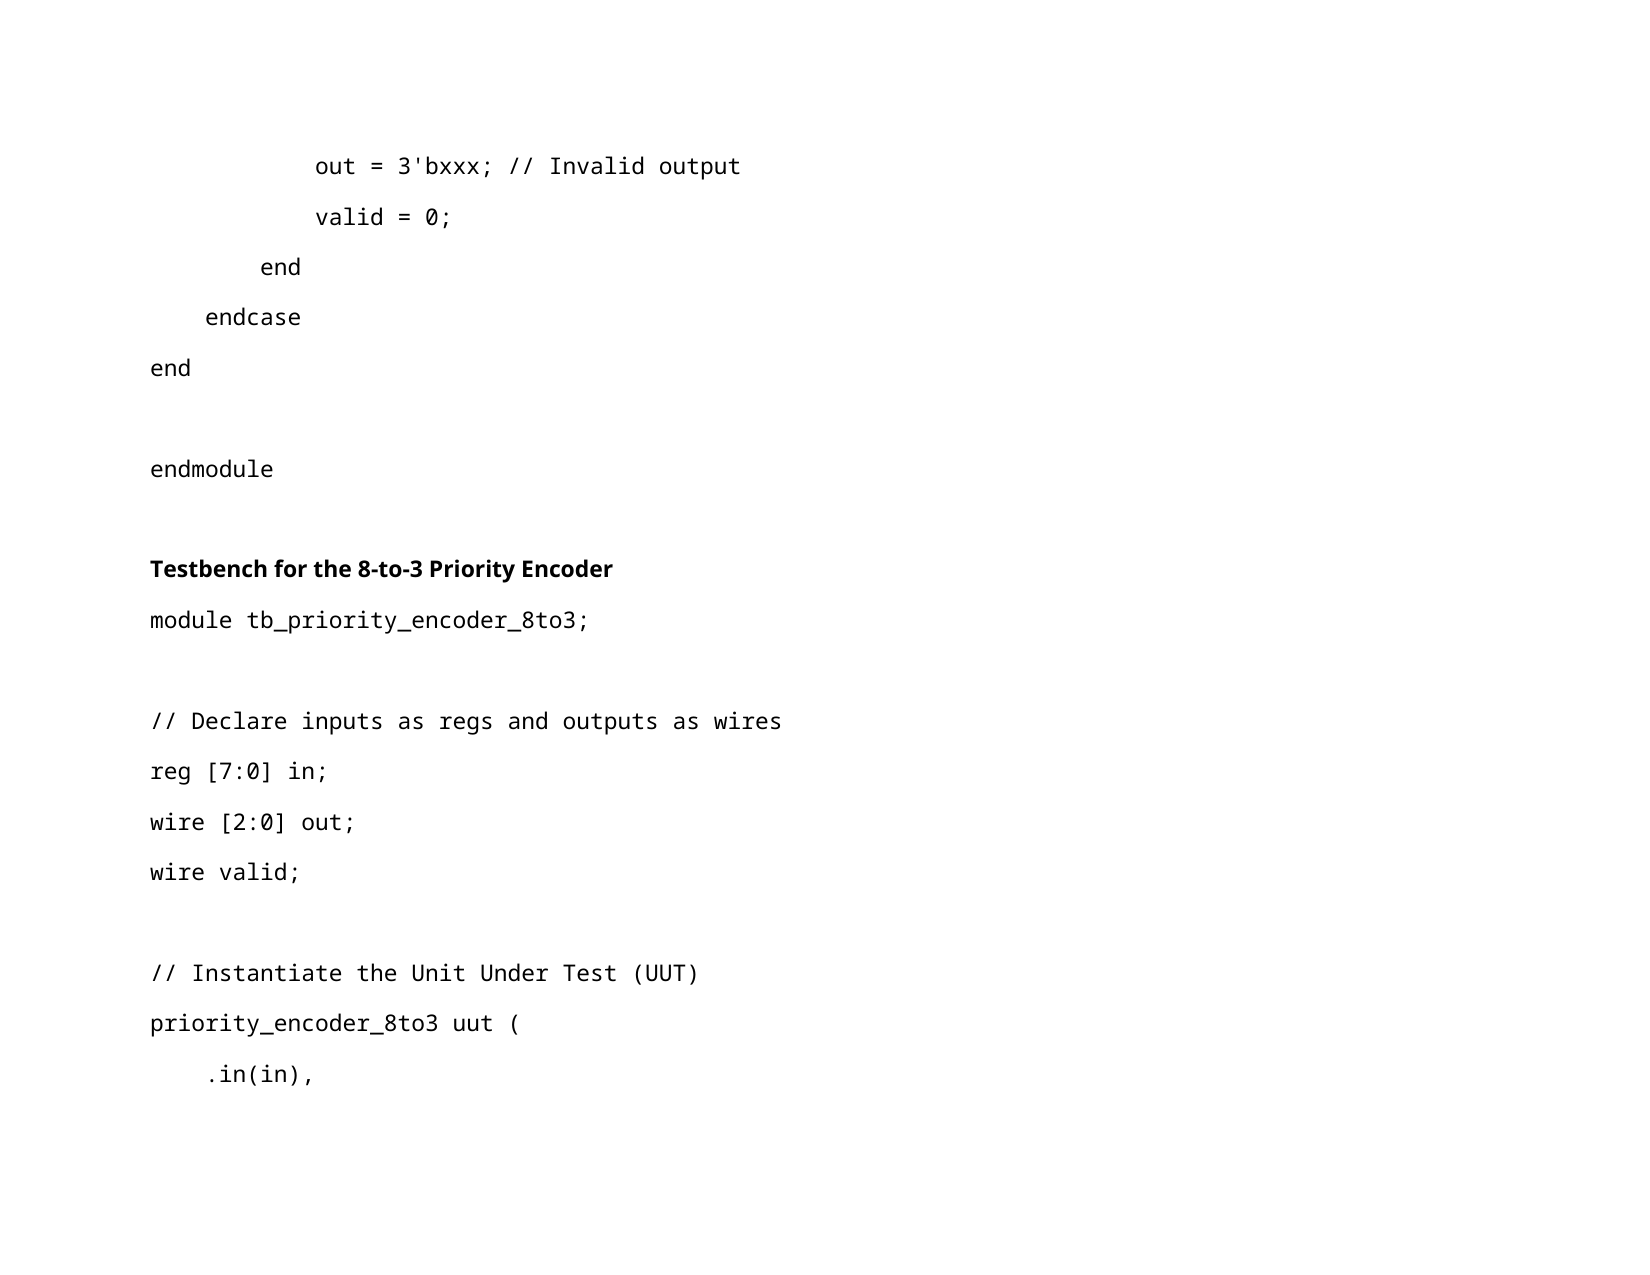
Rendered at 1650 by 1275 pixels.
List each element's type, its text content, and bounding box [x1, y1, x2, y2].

text out = 3'bxxx; // Invalid output [150, 150, 1500, 181]
text reg [7:0] in; [150, 755, 1500, 786]
text // Instantiate the Unit Under Test (UUT) [150, 957, 1500, 988]
text end [150, 352, 1500, 383]
text endmodule [150, 452, 1500, 484]
text wire [2:0] out; [150, 805, 1500, 837]
text end [150, 251, 1500, 282]
text valid = 0; [150, 200, 1500, 232]
text // Declare inputs as regs and outputs as wires [150, 704, 1500, 736]
text Testbench for the 8-to-3 Priority Encoder [150, 553, 1500, 584]
text priority_encoder_8to3 uut ( [150, 1007, 1500, 1038]
text module tb_priority_encoder_8to3; [150, 604, 1500, 635]
text .in(in), [150, 1057, 1500, 1089]
text wire valid; [150, 856, 1500, 887]
text endcase [150, 301, 1500, 332]
